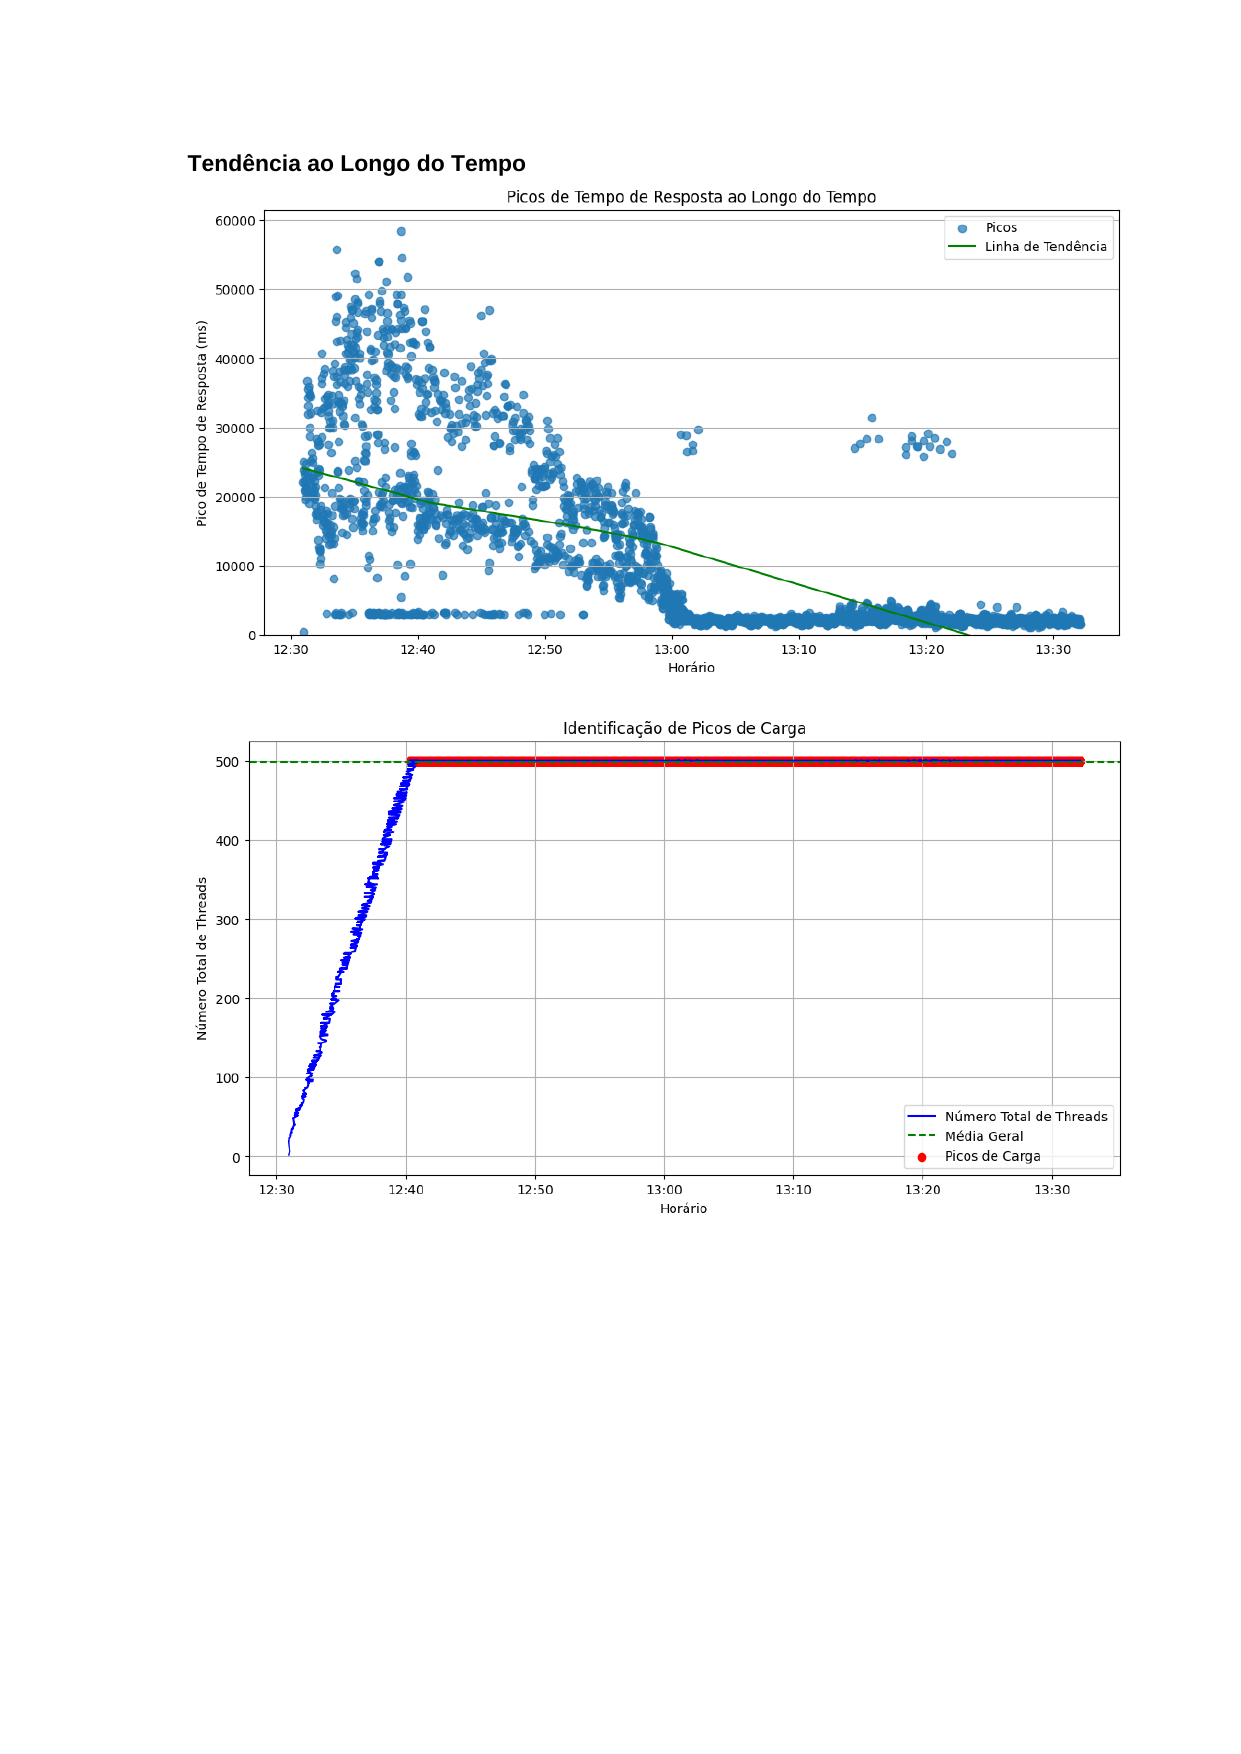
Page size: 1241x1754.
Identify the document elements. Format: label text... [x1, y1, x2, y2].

text Tendência ao Longo do Tempo [187, 150, 1090, 180]
picture [187, 180, 1128, 683]
picture [187, 711, 1128, 1224]
